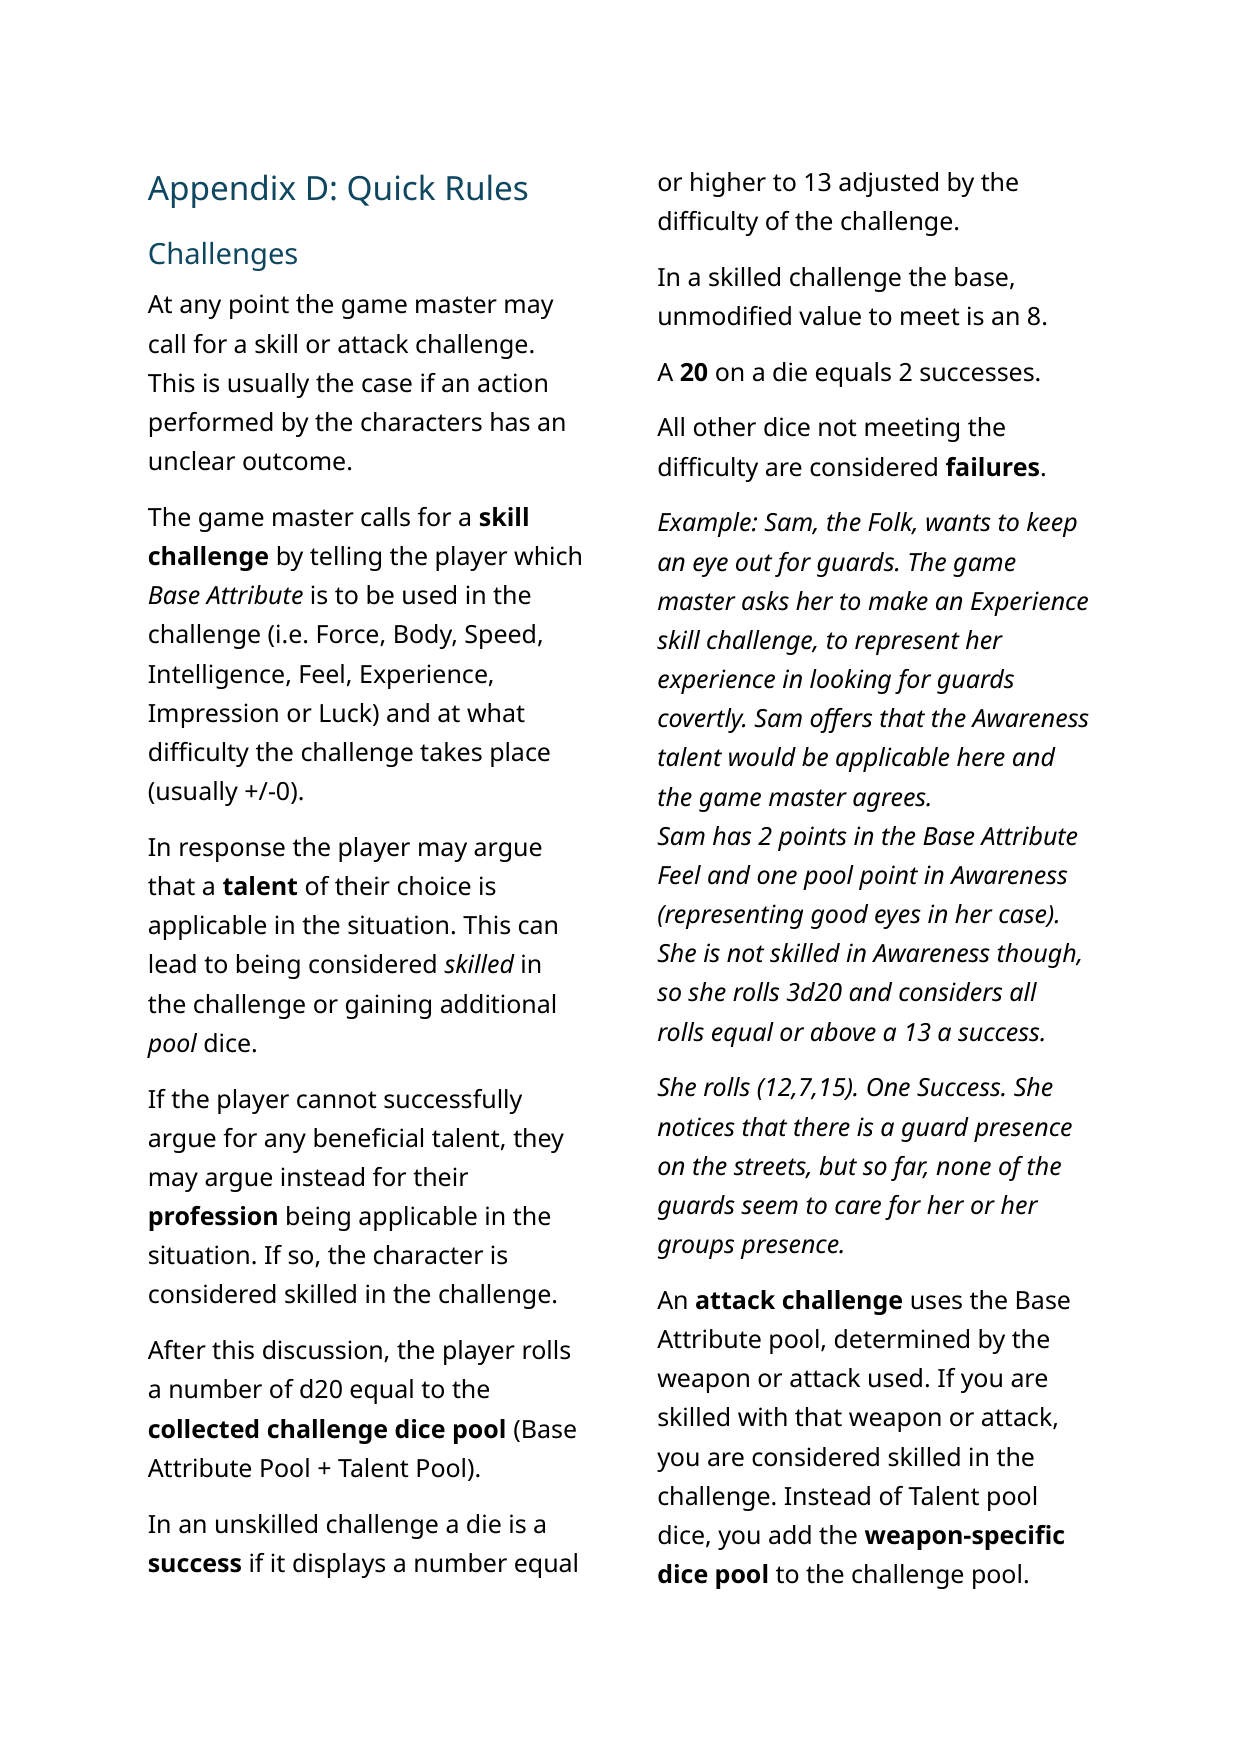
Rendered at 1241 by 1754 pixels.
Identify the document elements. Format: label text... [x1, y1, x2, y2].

text In response the player may argue that a talent of their choice is applicable in the situation. This can lead to being considered skilled in the challenge or gaining additional pool dice. [148, 829, 583, 1059]
text In an unskilled challenge a die is a success if it displays a number equal or higher to 13 adjusted by the difficulty of the challenge. [657, 164, 1093, 237]
text In a skilled challenge the base, unmodified value to meet is an 8. [657, 259, 1093, 332]
text In an unskilled challenge a die is a success if it displays a number equal or higher to 13 adjusted by the difficulty of the challenge. [148, 1506, 583, 1579]
text Example: Sam, the Folk, wants to keep an eye out for guards. The game master asks her to make an Experience skill challenge, to represent her experience in looking for guards covertly. Sam offers that the Awareness talent would be applicable here and the game master agrees. Sam has 2 points in the Base Attribute Feel and one pool point in Awareness (representing good eyes in her case). She is not skilled in Awareness though, so she rolls 3d20 and considers all rolls equal or above a 13 a success. [657, 505, 1093, 1048]
subtitle Challenges [148, 233, 583, 273]
text At any point the game master may call for a skill or attack challenge. This is usually the case if an action performed by the characters has an unclear outcome. [148, 287, 583, 478]
text An attack challenge uses the Base Attribute pool, determined by the weapon or attack used. If you are skilled with that weapon or attack, you are considered skilled in the challenge. Instead of Talent pool dice, you add the weapon-specific dice pool to the challenge pool. [657, 1283, 1093, 1591]
text The game master calls for a skill challenge by telling the player which Base Attribute is to be used in the challenge (i.e. Force, Body, Speed, Intelligence, Feel, Experience, Impression or Luck) and at what difficulty the challenge takes place (usually +/-0). [148, 499, 583, 808]
text A 20 on a die equals 2 successes. [657, 354, 1093, 388]
text If the player cannot successfully argue for any beneficial talent, they may argue instead for their profession being applicable in the situation. If so, the character is considered skilled in the challenge. [148, 1081, 583, 1311]
text She rolls (12,7,15). One Success. She notices that there is a guard presence on the streets, but so far, none of the guards seem to care for her or her groups presence. [657, 1070, 1093, 1261]
subtitle Appendix D: Quick Rules [148, 164, 583, 210]
text After this discussion, the player rolls a number of d20 equal to the collected challenge dice pool (Base Attribute Pool + Talent Pool). [148, 1333, 583, 1484]
text All other dice not meeting the difficulty are considered failures. [657, 410, 1093, 483]
